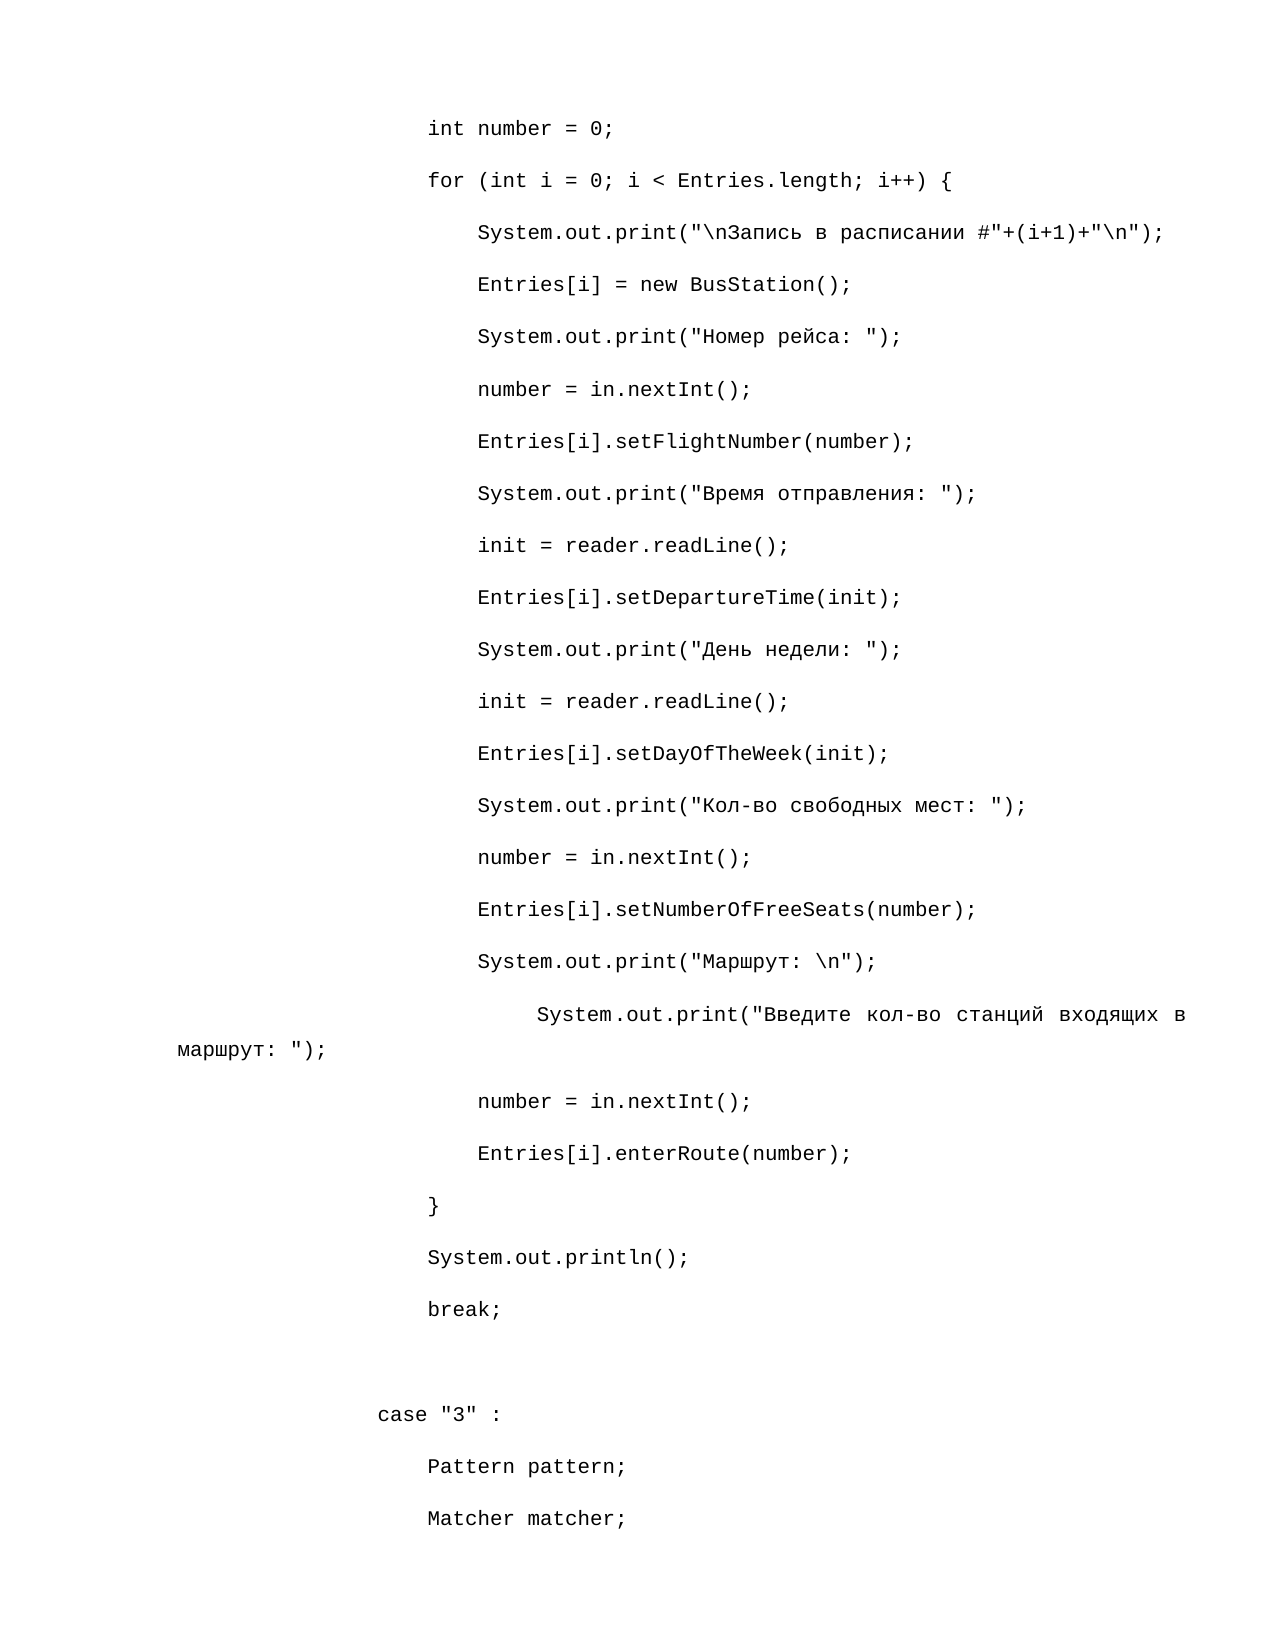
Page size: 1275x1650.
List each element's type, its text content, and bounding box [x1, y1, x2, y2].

text number = in.nextInt(); [177, 1091, 1186, 1115]
text Entries[i] = new BusStation(); [177, 274, 1186, 298]
text System.out.print("Время отправления: "); [177, 483, 1186, 506]
text } [177, 1195, 1186, 1219]
text Entries[i].enterRoute(number); [177, 1143, 1186, 1167]
text int number = 0; [177, 118, 1186, 142]
text init = reader.readLine(); [177, 691, 1186, 715]
text Entries[i].setDepartureTime(init); [177, 587, 1186, 611]
text System.out.print("Кол-во свободных мест: "); [177, 795, 1186, 819]
text Pattern pattern; [177, 1456, 1186, 1479]
text break; [177, 1299, 1186, 1323]
text System.out.print("Введите кол-во станций входящих в маршрут: "); [177, 1003, 1186, 1063]
text number = in.nextInt(); [177, 847, 1186, 871]
text Entries[i].setDayOfTheWeek(init); [177, 743, 1186, 767]
text System.out.print("Номер рейса: "); [177, 326, 1186, 350]
text for (int i = 0; i < Entries.length; i++) { [177, 170, 1186, 194]
text case "3" : [177, 1403, 1186, 1427]
text Matcher matcher; [177, 1508, 1186, 1531]
text init = reader.readLine(); [177, 535, 1186, 558]
text Entries[i].setFlightNumber(number); [177, 431, 1186, 454]
text System.out.print("\nЗапись в расписании #"+(i+1)+"\n"); [177, 222, 1186, 246]
text Entries[i].setNumberOfFreeSeats(number); [177, 899, 1186, 923]
text System.out.print("Маршрут: \n"); [177, 951, 1186, 975]
text System.out.print("День недели: "); [177, 639, 1186, 663]
text number = in.nextInt(); [177, 378, 1186, 402]
text System.out.println(); [177, 1247, 1186, 1271]
